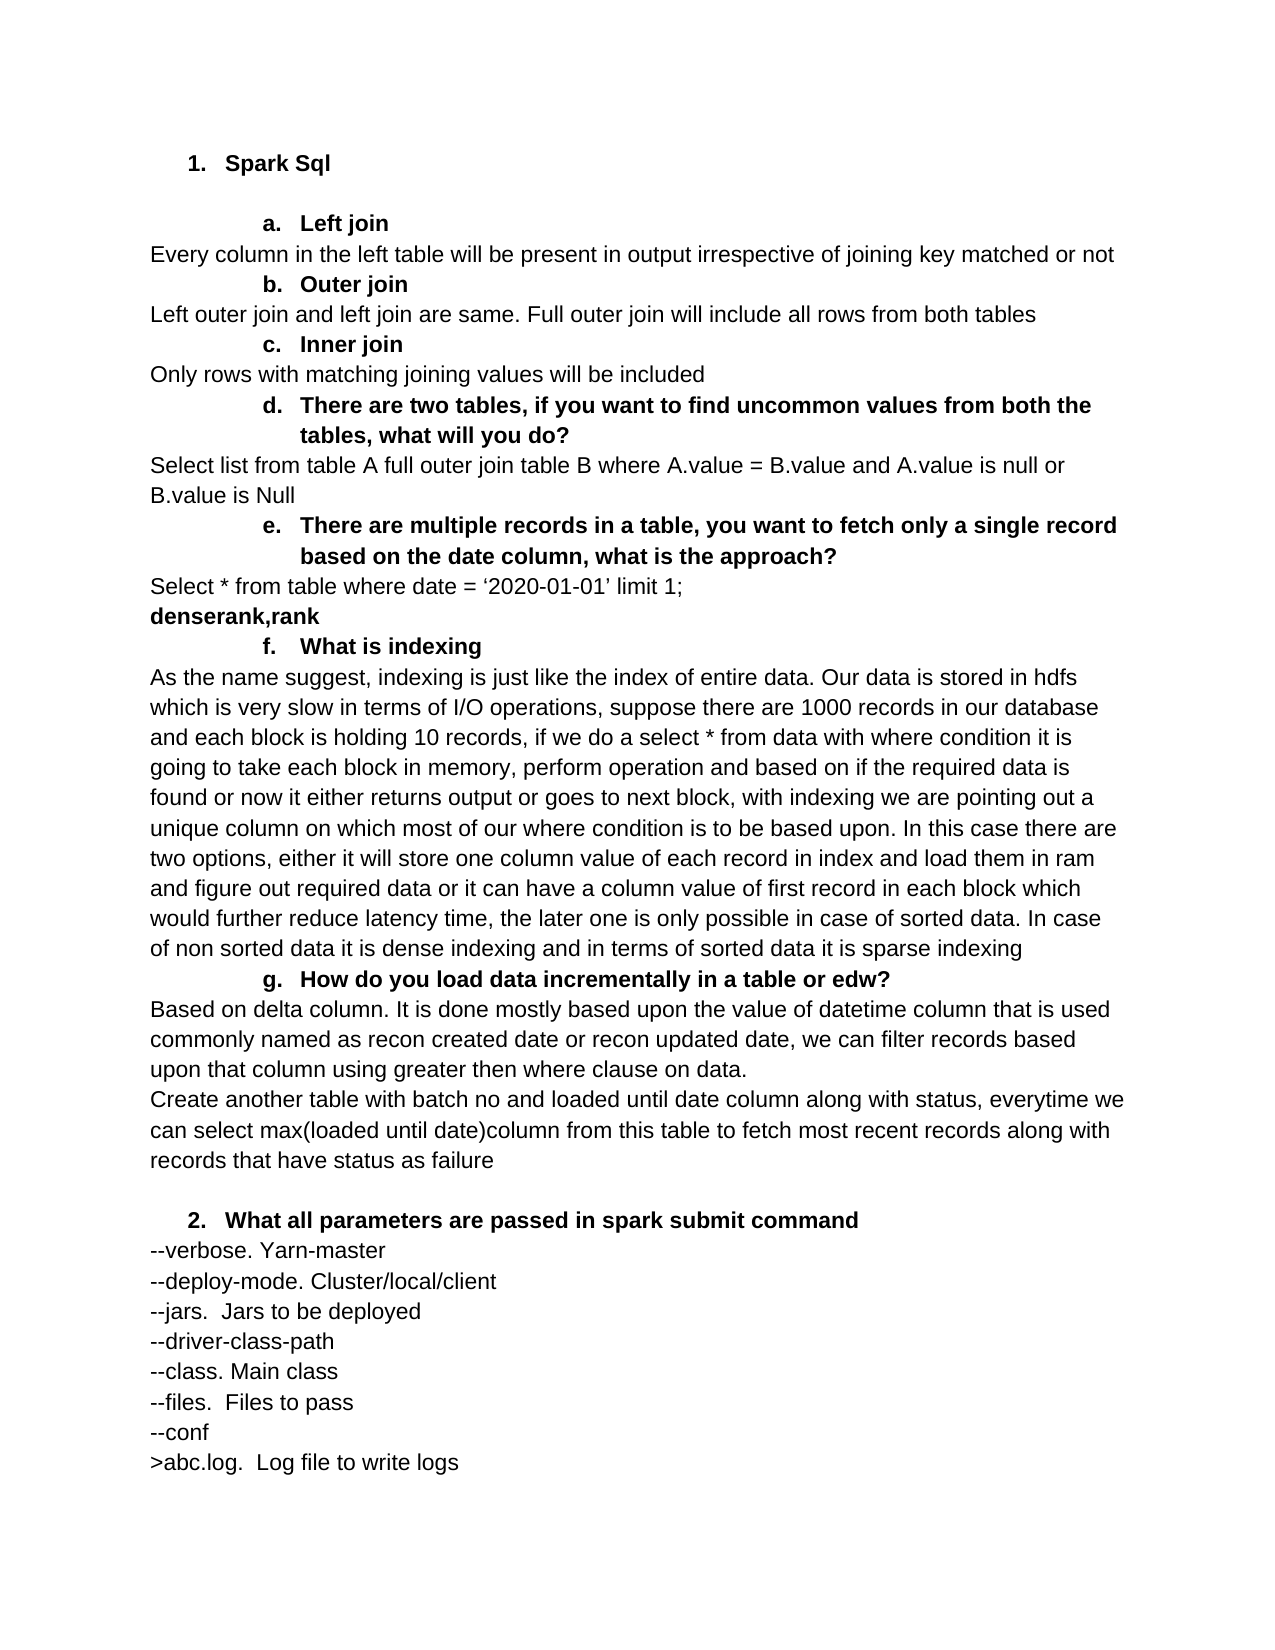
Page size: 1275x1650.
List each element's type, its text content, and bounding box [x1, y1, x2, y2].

list Left join [262, 210, 1125, 237]
text Select list from table A full outer join table B where A.value = B.value and A.value is null or B.value is Null [150, 452, 1125, 509]
list What all parameters are passed in spark submit command [187, 1207, 1125, 1234]
list Inner join [262, 331, 1125, 358]
list How do you load data incrementally in a table or edw? [262, 966, 1125, 992]
list There are multiple records in a table, you want to fetch only a single record based on the date column, what is the approach? [262, 512, 1125, 569]
text --driver-class-path [150, 1328, 1125, 1354]
text >abc.log. Log file to write logs [150, 1449, 1125, 1475]
text --conf [150, 1419, 1125, 1445]
text Left outer join and left join are same. Full outer join will include all rows from both tables [150, 301, 1125, 327]
text Every column in the left table will be present in output irrespective of joining key matched or not [150, 241, 1125, 267]
text --verbose. Yarn-master [150, 1237, 1125, 1264]
list Outer join [262, 271, 1125, 297]
text Create another table with batch no and loaded until date column along with status, everytime we can select max(loaded until date)column from this table to fetch most recent records along with records that have status as failure [150, 1086, 1125, 1173]
text --files. Files to pass [150, 1388, 1125, 1415]
list What is indexing [262, 633, 1125, 660]
text denserank,rank [150, 603, 1125, 629]
text As the name suggest, indexing is just like the index of entire data. Our data is stored in hdfs which is very slow in terms of I/O operations, suppose there are 1000 records in our database and each block is holding 10 records, if we do a select * from data with where condition it is going to take each block in memory, perform operation and based on if the required data is found or now it either returns output or goes to next block, with indexing we are pointing out a unique column on which most of our where condition is to be based upon. In this case there are two options, either it will store one column value of each record in index and load them in ram and figure out required data or it can have a column value of first record in each block which would further reduce latency time, the later one is only possible in case of sorted data. In case of non sorted data it is dense indexing and in terms of sorted data it is sparse indexing [150, 663, 1125, 962]
text --class. Main class [150, 1358, 1125, 1385]
text Only rows with matching joining values will be included [150, 361, 1125, 388]
text Based on delta column. It is done mostly based upon the value of datetime column that is used commonly named as recon created date or recon updated date, we can filter records based upon that column using greater then where clause on data. [150, 996, 1125, 1083]
list There are two tables, if you want to find uncommon values from both the tables, what will you do? [262, 392, 1125, 448]
list Spark Sql [187, 150, 1125, 176]
text Select * from table where date = ‘2020-01-01’ limit 1; [150, 573, 1125, 599]
text --jars. Jars to be deployed [150, 1298, 1125, 1324]
text --deploy-mode. Cluster/local/client [150, 1268, 1125, 1294]
